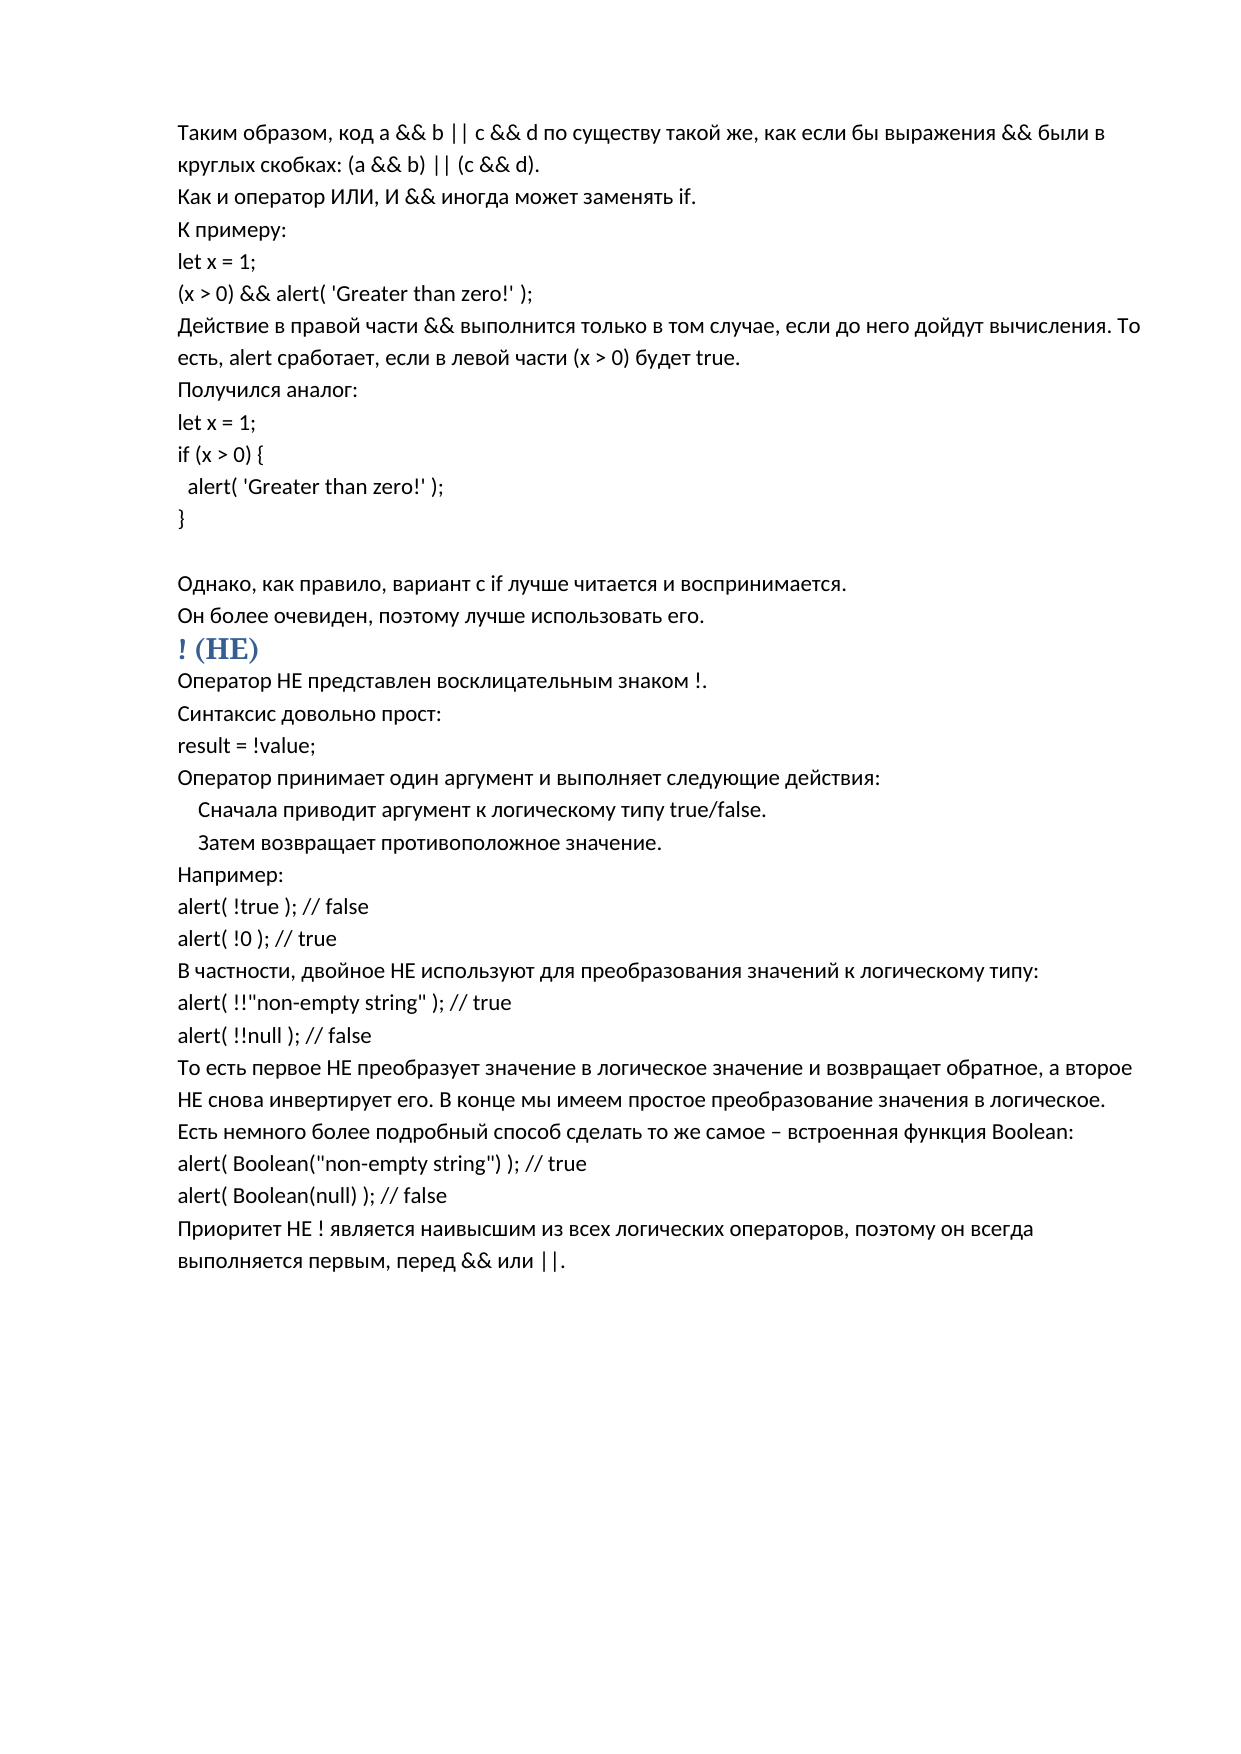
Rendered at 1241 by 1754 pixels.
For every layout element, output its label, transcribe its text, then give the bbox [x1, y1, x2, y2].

text Как и оператор ИЛИ, И && иногда может заменять if. [177, 182, 1152, 211]
text Например: [177, 860, 1152, 888]
text Синтаксис довольно прост: [177, 699, 1152, 727]
text Сначала приводит аргумент к логическому типу true/false. [177, 795, 1152, 823]
text let x = 1; [177, 247, 1152, 275]
text То есть первое НЕ преобразует значение в логическое значение и возвращает обратное, а второе НЕ снова инвертирует его. В конце мы имеем простое преобразование значения в логическое. [177, 1053, 1152, 1113]
text К примеру: [177, 215, 1152, 243]
text Он более очевиден, поэтому лучше использовать его. [177, 601, 1152, 629]
text } [177, 504, 1152, 532]
text В частности, двойное НЕ используют для преобразования значений к логическому типу: [177, 956, 1152, 984]
text (x > 0) && alert( 'Greater than zero!' ); [177, 279, 1152, 307]
text Действие в правой части && выполнится только в том случае, если до него дойдут вычисления. То есть, alert сработает, если в левой части (x > 0) будет true. [177, 311, 1152, 371]
text alert( !0 ); // true [177, 924, 1152, 952]
text let x = 1; [177, 408, 1152, 436]
text result = !value; [177, 731, 1152, 759]
text Однако, как правило, вариант с if лучше читается и воспринимается. [177, 569, 1152, 597]
text Затем возвращает противоположное значение. [177, 828, 1152, 856]
subtitle ! (НЕ) [177, 633, 1152, 667]
text if (x > 0) { [177, 440, 1152, 468]
text alert( !true ); // false [177, 892, 1152, 920]
text Получился аналог: [177, 376, 1152, 404]
text alert( !!"non-empty string" ); // true [177, 988, 1152, 1017]
text Приоритет НЕ ! является наивысшим из всех логических операторов, поэтому он всегда выполняется первым, перед && или ||. [177, 1214, 1152, 1274]
text Оператор принимает один аргумент и выполняет следующие действия: [177, 763, 1152, 791]
text Таким образом, код a && b || c && d по существу такой же, как если бы выражения && были в круглых скобках: (a && b) || (c && d). [177, 118, 1152, 178]
text Есть немного более подробный способ сделать то же самое – встроенная функция Boolean: [177, 1117, 1152, 1145]
text alert( 'Greater than zero!' ); [177, 472, 1152, 500]
text alert( Boolean(null) ); // false [177, 1182, 1152, 1210]
text alert( Boolean("non-empty string") ); // true [177, 1149, 1152, 1177]
text Оператор НЕ представлен восклицательным знаком !. [177, 667, 1152, 695]
text alert( !!null ); // false [177, 1021, 1152, 1049]
